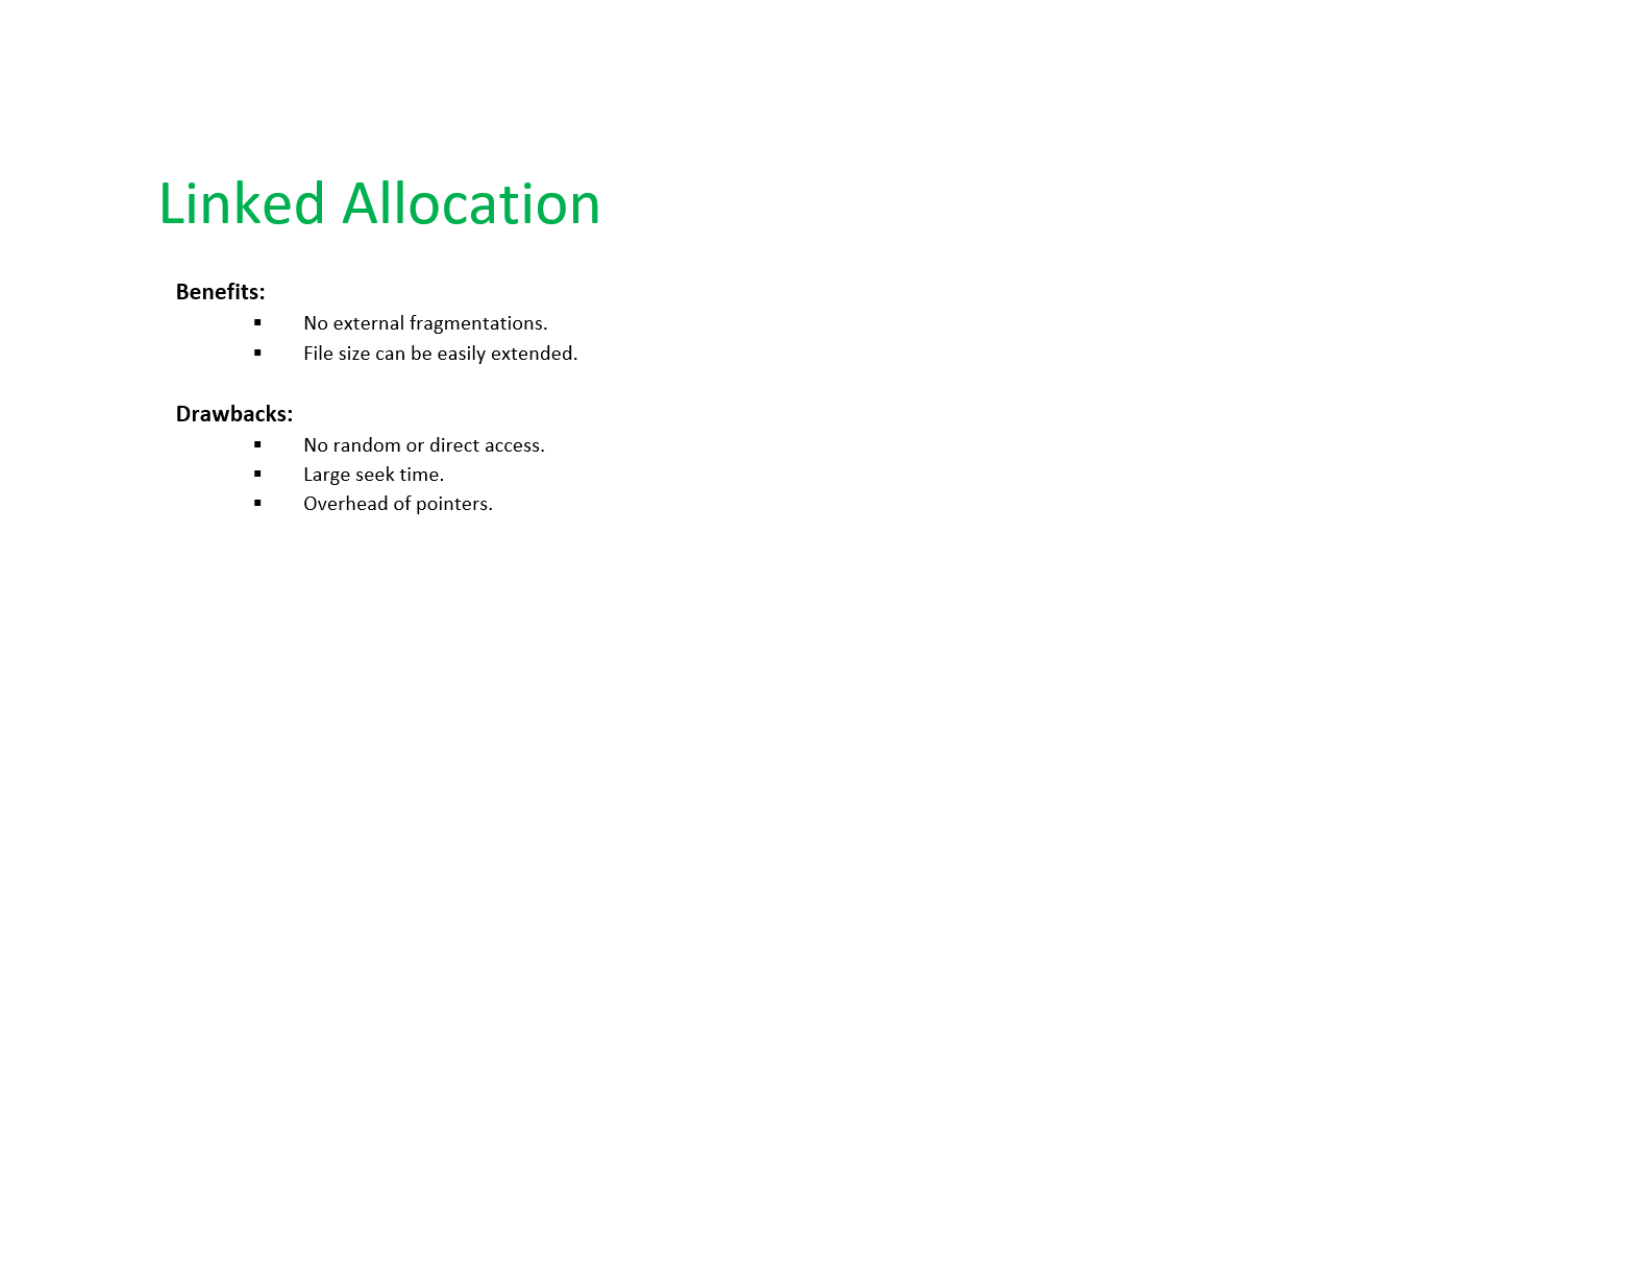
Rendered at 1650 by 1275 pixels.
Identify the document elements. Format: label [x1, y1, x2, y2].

picture [100, 75, 1550, 870]
